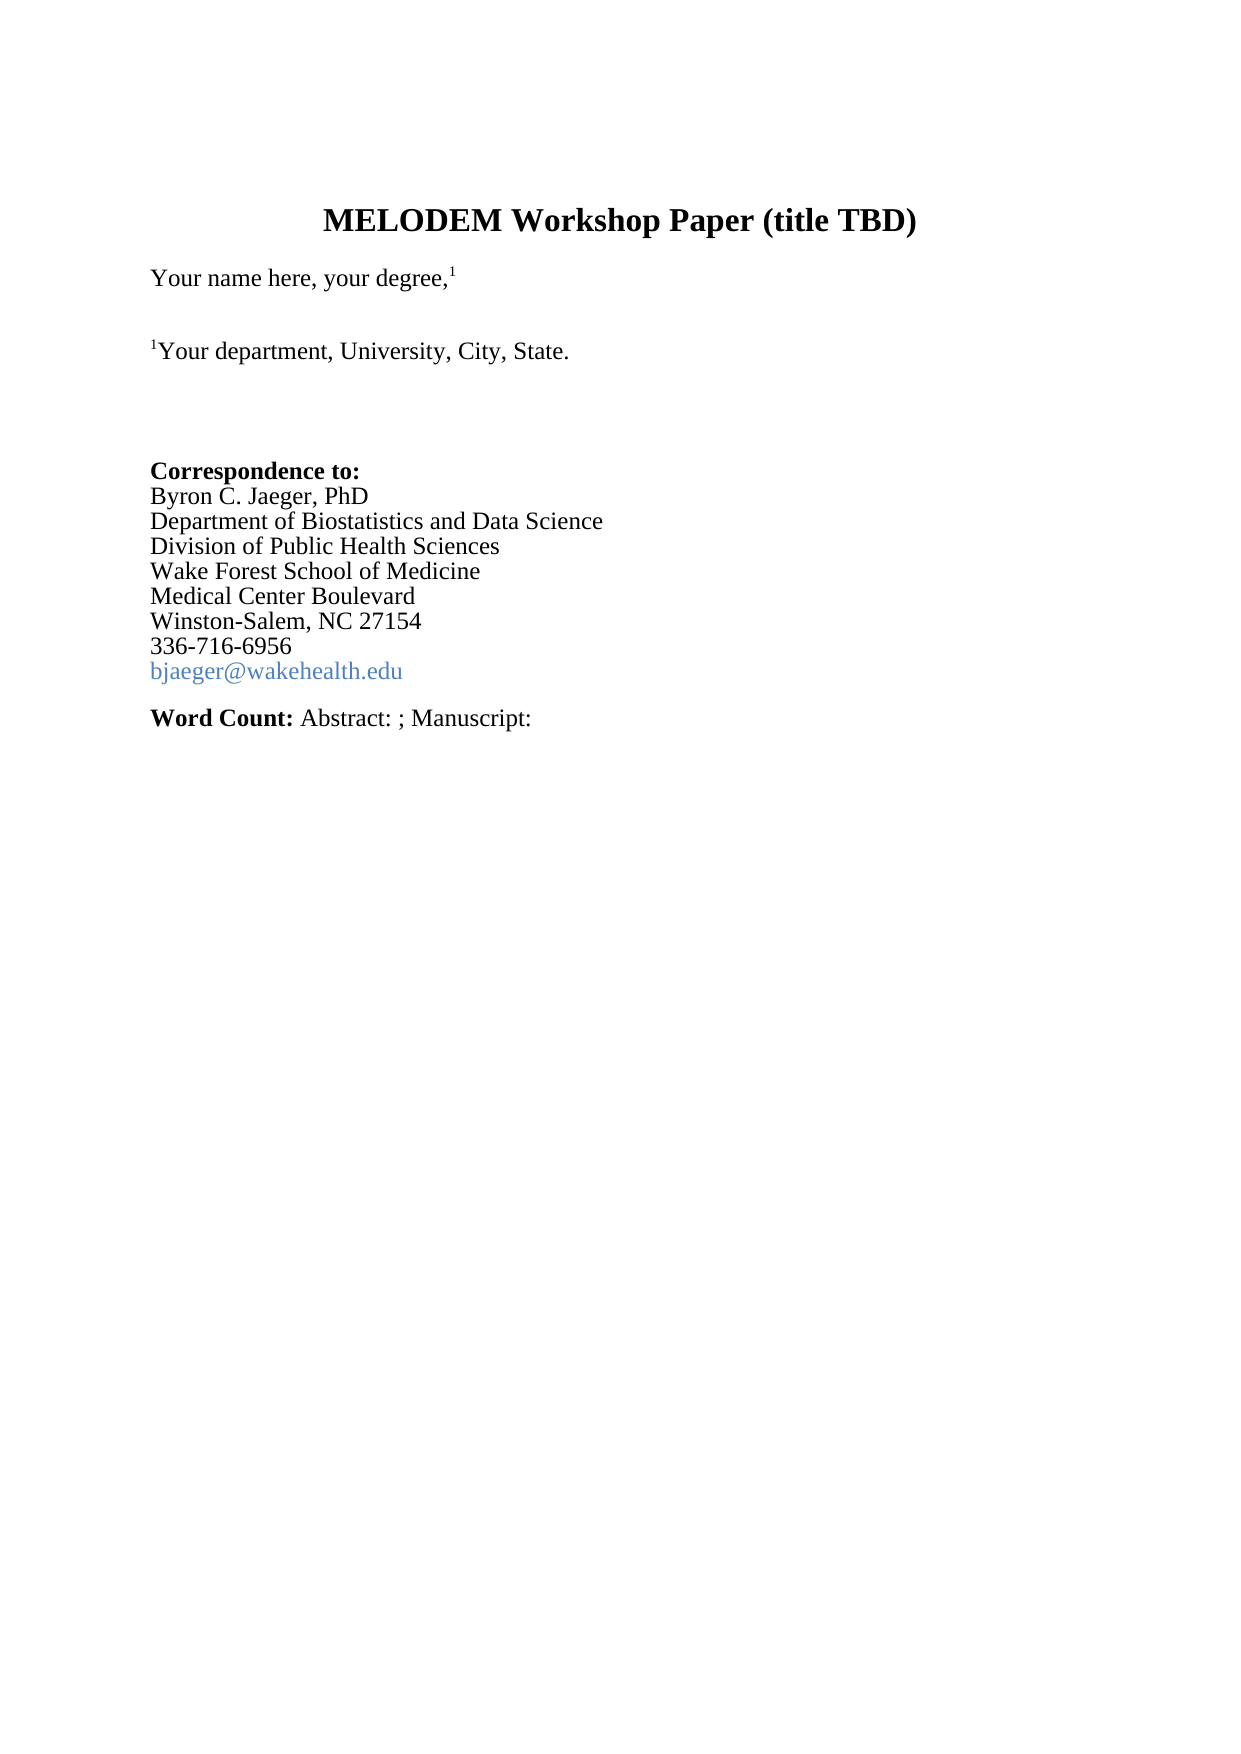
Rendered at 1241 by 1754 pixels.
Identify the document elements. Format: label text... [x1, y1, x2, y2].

text Your name here, your degree,1 [150, 263, 1090, 292]
text Word Count: Abstract: ; Manuscript: [150, 703, 1090, 732]
text Correspondence to: Byron C. Jaeger, PhD Department of Biostatistics and Data Science Division of Public Health Sciences Wake Forest School of Medicine Medical Center Boulevard Winston-Salem, NC 27154 336-716-6956 bjaeger@wakehealth.edu [150, 459, 1090, 684]
title MELODEM Workshop Paper (title TBD) [150, 200, 1090, 238]
text 1Your department, University, City, State. [150, 339, 1090, 364]
